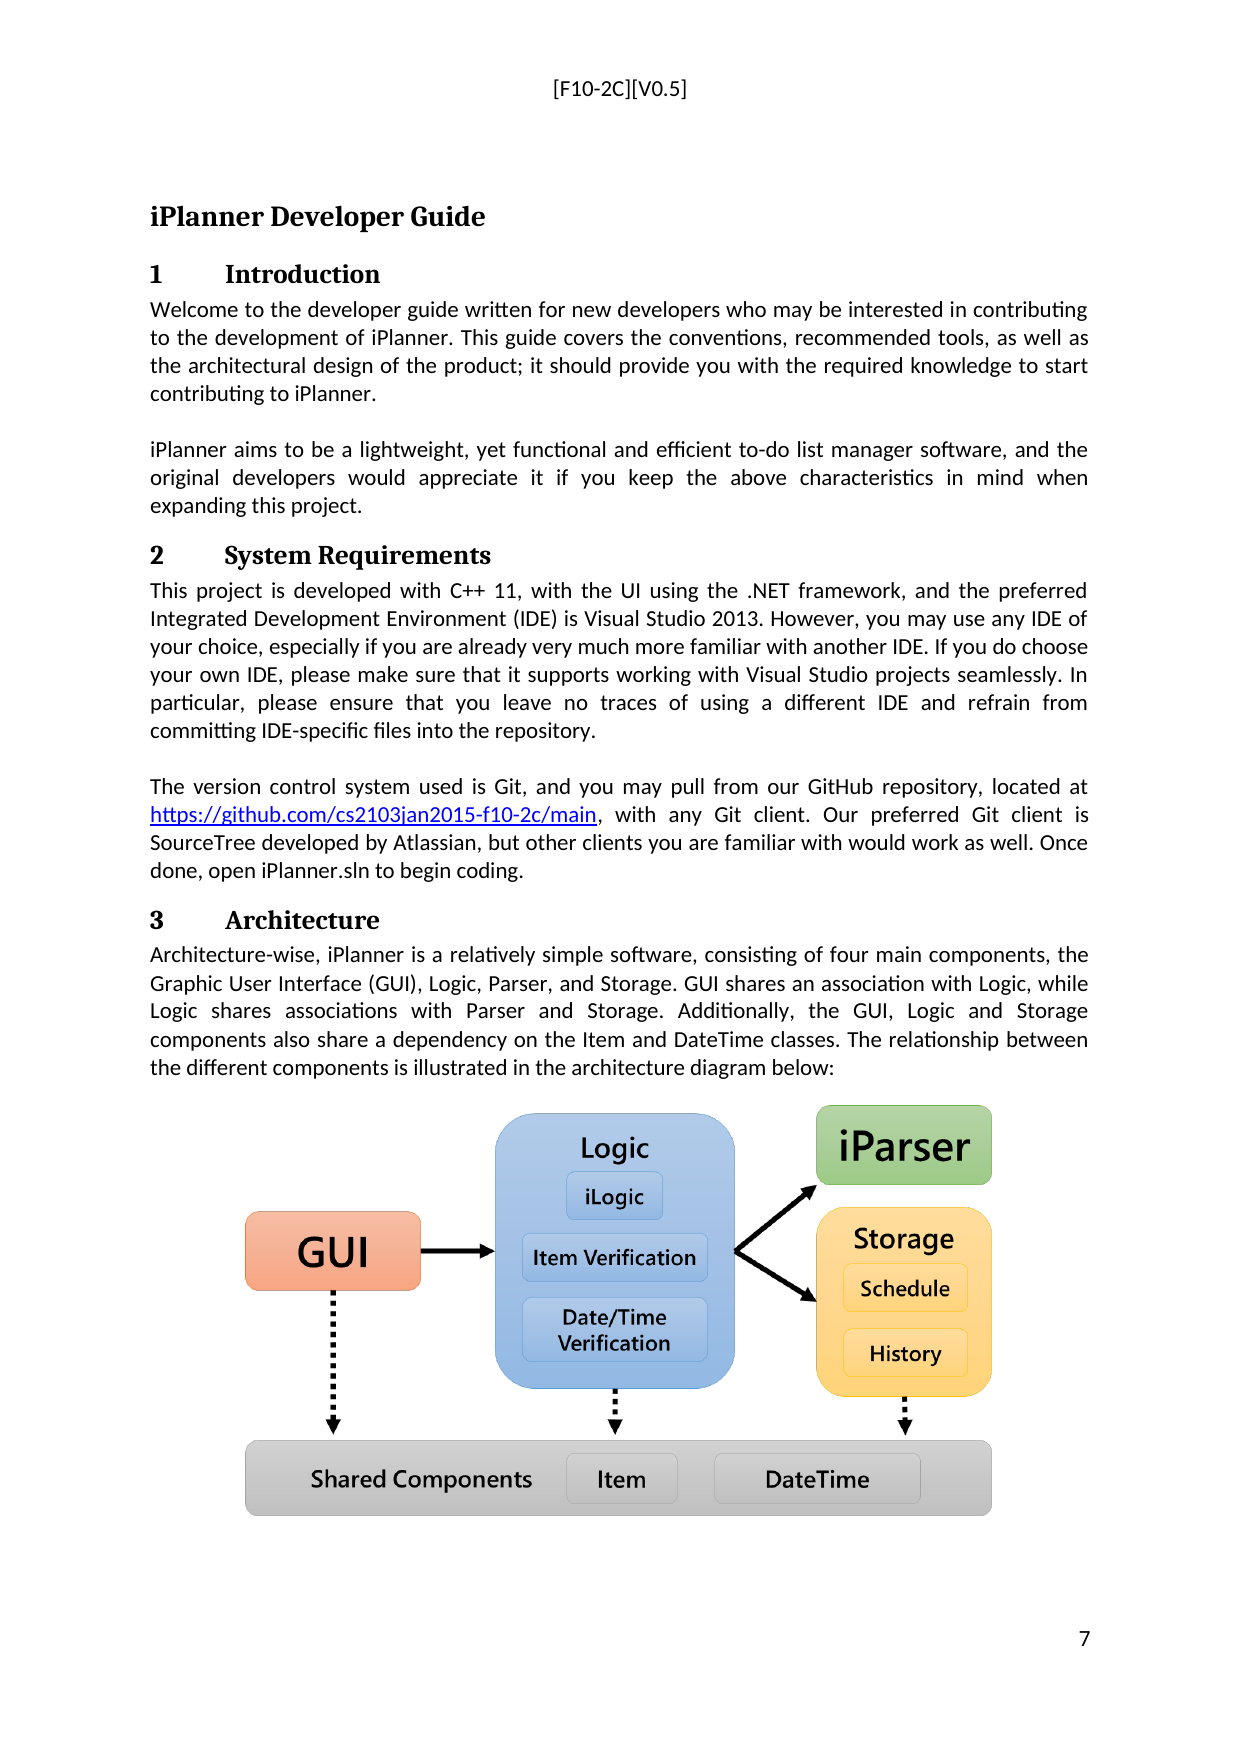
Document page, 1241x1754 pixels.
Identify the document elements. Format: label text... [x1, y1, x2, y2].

text Architecture-wise, iPlanner is a relatively simple software, consisting of four main components, the Graphic User Interface (GUI), Logic, Parser, and Storage. GUI shares an association with Logic, while Logic shares associations with Parser and Storage. Additionally, the GUI, Logic and Storage components also share a dependency on the Item and DateTime classes. The relationship between the different components is illustrated in the architecture diagram below: [150, 941, 1090, 1081]
picture [245, 1105, 995, 1516]
subtitle 2 System Requirements [150, 540, 1090, 571]
text This project is developed with C++ 11, with the UI using the .NET framework, and the preferred Integrated Development Environment (IDE) is Visual Studio 2013. However, you may use any IDE of your choice, especially if you are already very much more familiar with another IDE. If you do choose your own IDE, please make sure that it supports working with Visual Studio projects seamlessly. In particular, please ensure that you leave no traces of using a different IDE and refrain from committing IDE-specific files into the repository. [150, 576, 1090, 744]
text The version control system used is Git, and you may pull from our GitHub repository, located at https://github.com/cs2103jan2015-f10-2c/main, with any Git client. Our preferred Git client is SourceTree developed by Atlassian, but other clients you are familiar with would work as well. Once done, open iPlanner.sln to begin coding. [150, 772, 1090, 884]
subtitle 3 Architecture [150, 905, 1090, 936]
subtitle iPlanner Developer Guide [150, 200, 1090, 233]
subtitle 1 Introduction [150, 259, 1090, 291]
text iPlanner aims to be a lightweight, yet functional and efficient to-do list manager software, and the original developers would appreciate it if you keep the above characteristics in mind when expanding this project. [150, 435, 1090, 519]
text Welcome to the developer guide written for new developers who may be interested in contributing to the development of iPlanner. This guide covers the conventions, recommended tools, as well as the architectural design of the product; it should provide you with the required knowledge to start contributing to iPlanner. [150, 295, 1090, 407]
